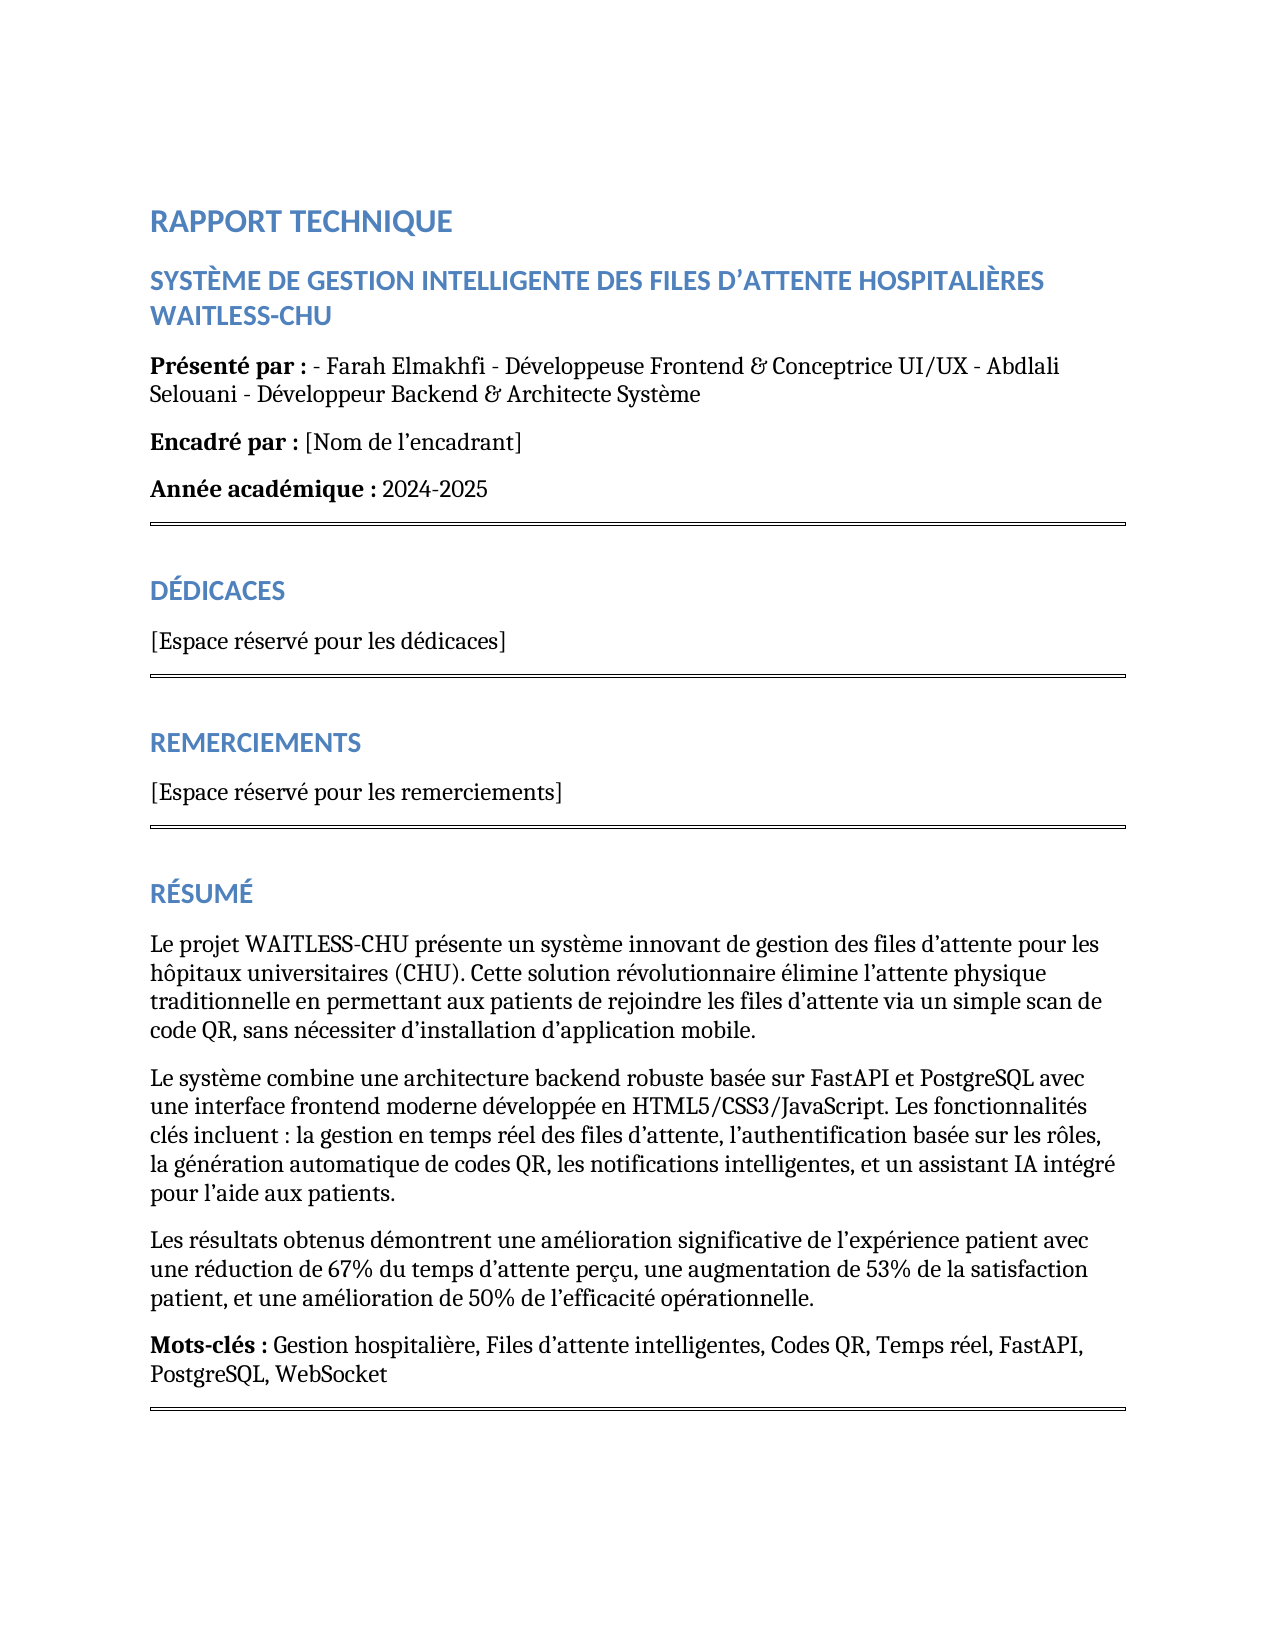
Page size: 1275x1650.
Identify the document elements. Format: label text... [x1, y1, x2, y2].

text Les résultats obtenus démontrent une amélioration significative de l’expérience patient avec une réduction de 67% du temps d’attente perçu, une augmentation de 53% de la satisfaction patient, et une amélioration de 50% de l’efficacité opérationnelle. [150, 1226, 1125, 1312]
text Le système combine une architecture backend robuste basée sur FastAPI et PostgreSQL avec une interface frontend moderne développée en HTML5/CSS3/JavaScript. Les fonctionnalités clés incluent : la gestion en temps réel des files d’attente, l’authentification basée sur les rôles, la génération automatique de codes QR, les notifications intelligentes, et un assistant IA intégré pour l’aide aux patients. [150, 1063, 1125, 1207]
subtitle DÉDICACES [150, 572, 1125, 608]
text Mots-clés : Gestion hospitalière, Files d’attente intelligentes, Codes QR, Temps réel, FastAPI, PostgreSQL, WebSocket [150, 1331, 1125, 1388]
subtitle RÉSUMÉ [150, 875, 1125, 911]
text Le projet WAITLESS-CHU présente un système innovant de gestion des files d’attente pour les hôpitaux universitaires (CHU). Cette solution révolutionnaire élimine l’attente physique traditionnelle en permettant aux patients de rejoindre les files d’attente via un simple scan de code QR, sans nécessiter d’installation d’application mobile. [150, 930, 1125, 1045]
text Année académique : 2024-2025 [150, 475, 1125, 504]
subtitle REMERCIEMENTS [150, 724, 1125, 759]
text Présenté par : - Farah Elmakhfi - Développeuse Frontend & Conceptrice UI/UX - Abdlali Selouani - Développeur Backend & Architecte Système [150, 352, 1125, 409]
text Encadré par : [Nom de l’encadrant] [150, 428, 1125, 457]
text [Espace réservé pour les dédicaces] [150, 627, 1125, 656]
subtitle SYSTÈME DE GESTION INTELLIGENTE DES FILES D’ATTENTE HOSPITALIÈRES WAITLESS-CHU [150, 262, 1125, 333]
subtitle RAPPORT TECHNIQUE [150, 200, 1125, 241]
text [Espace réservé pour les remerciements] [150, 778, 1125, 807]
